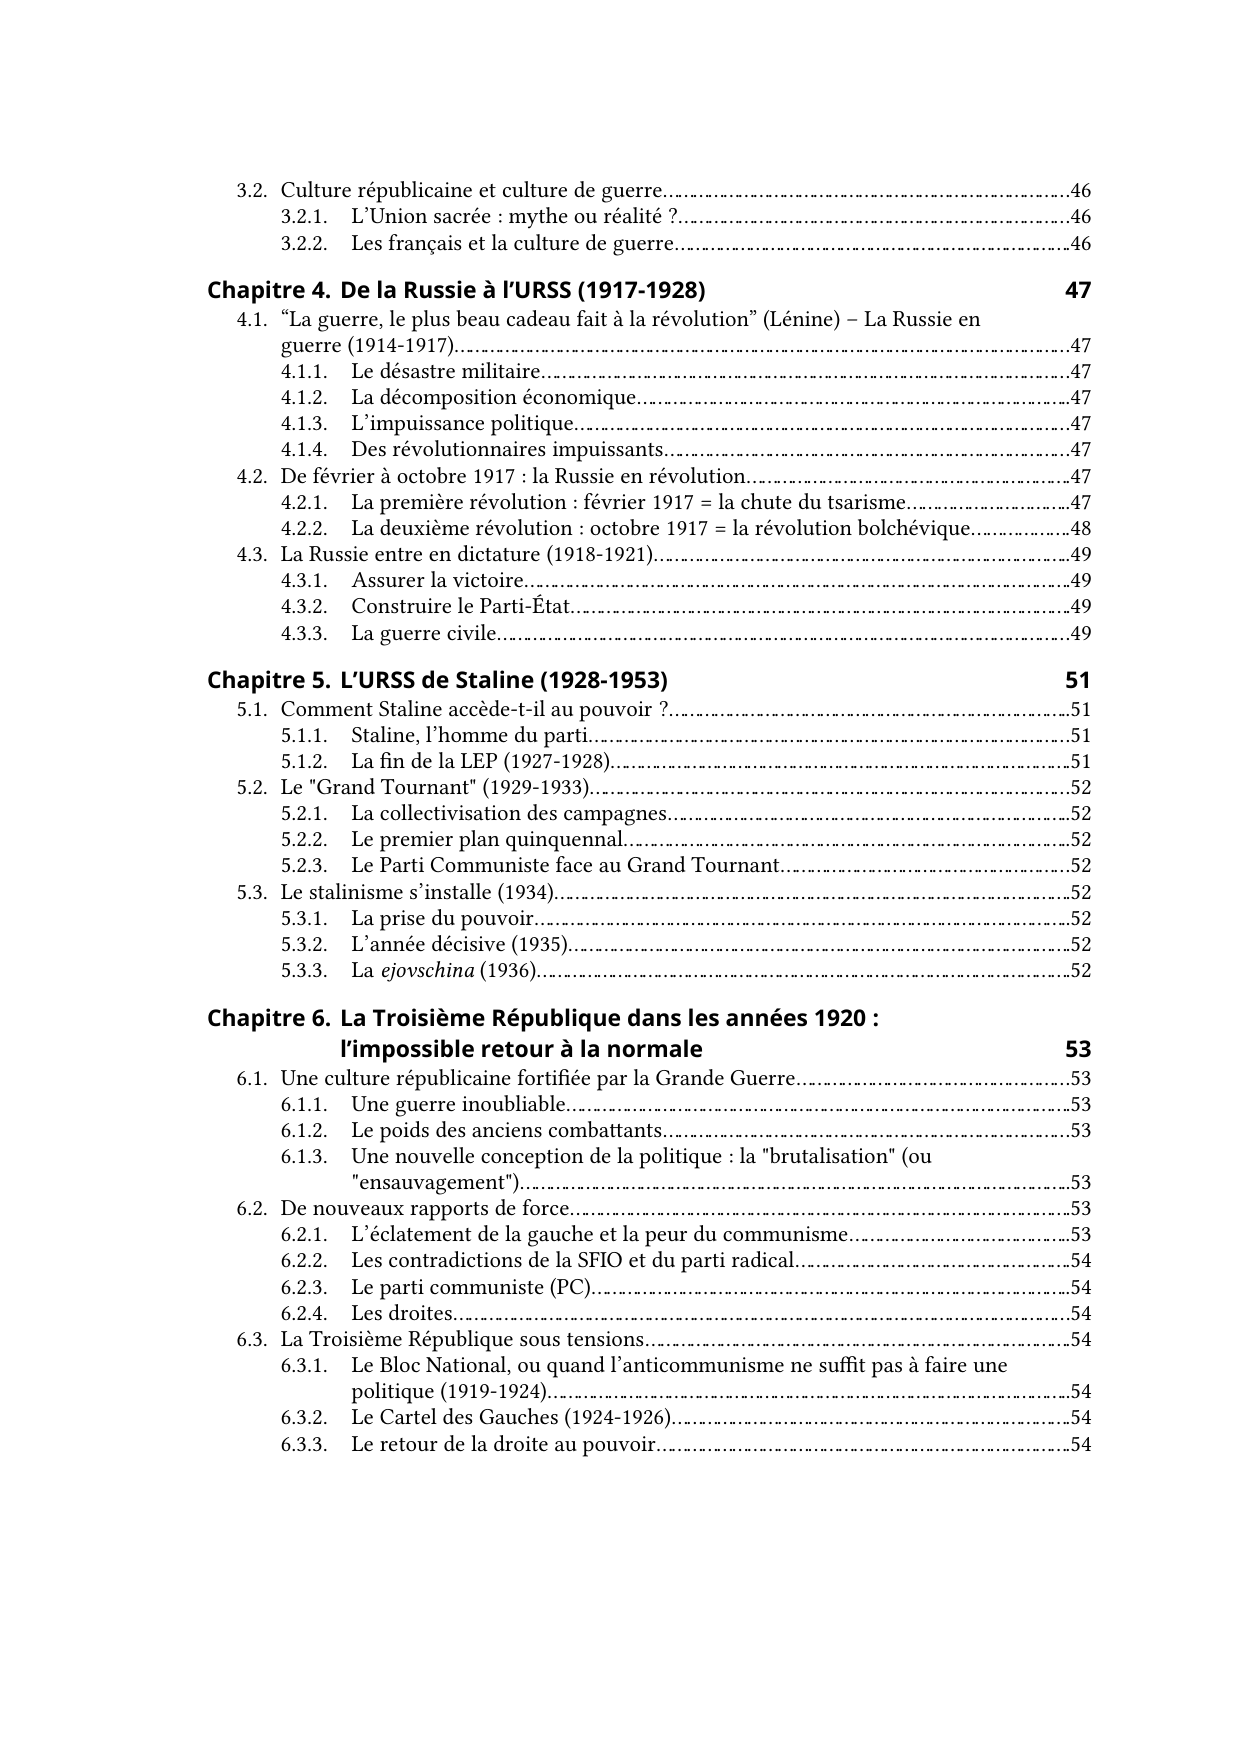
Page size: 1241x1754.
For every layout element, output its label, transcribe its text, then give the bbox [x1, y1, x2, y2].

text 5.3.3. La ejovschina (1936) 52 [281, 957, 1019, 983]
text 6.2.2. Les contradictions de la SFIO et du parti radical 54 [281, 1247, 1019, 1273]
text 6.2. De nouveaux rapports de force 53 [236, 1195, 1019, 1221]
text 6.3.1. Le Bloc National, ou quand l’anticommunisme ne suffit pas à faire une politique (1919-1924) 54 [281, 1352, 1019, 1404]
text 4.1.4. Des révolutionnaires impuissants 47 [281, 436, 1019, 462]
text 3.2.1. L’Union sacrée : mythe ou réalité ? 46 [281, 203, 1019, 229]
text 6.2.4. Les droites 54 [281, 1300, 1019, 1326]
text 4.1.3. L’impuissance politique 47 [281, 410, 1019, 436]
text Chapitre 4. De la Russie à l’URSS (1917-1928) 47 [207, 274, 1019, 306]
text 4.2.2. La deuxième révolution : octobre 1917 = la révolution bolchévique 48 [281, 515, 1019, 541]
text 6.1.1. Une guerre inoubliable 53 [281, 1091, 1019, 1117]
text 5.2.3. Le Parti Communiste face au Grand Tournant 52 [281, 852, 1019, 878]
text 6.3.2. Le Cartel des Gauches (1924-1926) 54 [281, 1404, 1019, 1430]
text 4.3. La Russie entre en dictature (1918-1921) 49 [236, 541, 1019, 567]
text 6.3.3. Le retour de la droite au pouvoir 54 [281, 1430, 1019, 1457]
text 3.2. Culture républicaine et culture de guerre 46 [236, 177, 1019, 203]
text 4.2. De février à octobre 1917 : la Russie en révolution 47 [236, 462, 1019, 489]
text 5.2.2. Le premier plan quinquennal 52 [281, 826, 1019, 852]
text 5.2.1. La collectivisation des campagnes 52 [281, 800, 1019, 826]
text 4.1.1. Le désastre militaire 47 [281, 358, 1019, 384]
text Chapitre 6. La Troisième République dans les années 1920 : l’impossible retour à la normale 53 [207, 1002, 1019, 1064]
text 4.1. “La guerre, le plus beau cadeau fait à la révolution” (Lénine) – La Russie en guerre (1914-1917) 47 [236, 306, 1019, 358]
text 6.1.3. Une nouvelle conception de la politique : la "brutalisation" (ou "ensauvagement") 53 [281, 1143, 1019, 1195]
text 4.2.1. La première révolution : février 1917 = la chute du tsarisme 47 [281, 489, 1019, 515]
text 5.1.1. Staline, l’homme du parti 51 [281, 722, 1019, 748]
text 4.1.2. La décomposition économique 47 [281, 384, 1019, 410]
text 5.1. Comment Staline accède-t-il au pouvoir ? 51 [236, 696, 1019, 722]
text 5.1.2. La fin de la LEP (1927-1928) 51 [281, 748, 1019, 774]
text 5.2. Le "Grand Tournant" (1929-1933) 52 [236, 774, 1019, 800]
text 4.3.1. Assurer la victoire 49 [281, 567, 1019, 593]
text 6.1.2. Le poids des anciens combattants 53 [281, 1117, 1019, 1143]
text 6.3. La Troisième République sous tensions 54 [236, 1326, 1019, 1352]
text 4.3.2. Construire le Parti-État 49 [281, 593, 1019, 619]
text 3.2.2. Les français et la culture de guerre 46 [281, 229, 1019, 256]
text 6.1. Une culture républicaine fortifiée par la Grande Guerre 53 [236, 1064, 1019, 1091]
text 4.3.3. La guerre civile 49 [281, 619, 1019, 646]
text Chapitre 5. L’URSS de Staline (1928-1953) 51 [207, 664, 1019, 696]
text 5.3.1. La prise du pouvoir 52 [281, 905, 1019, 931]
text 6.2.3. Le parti communiste (PC) 54 [281, 1273, 1019, 1300]
text 5.3. Le stalinisme s’installe (1934) 52 [236, 878, 1019, 905]
text 5.3.2. L’année décisive (1935) 52 [281, 931, 1019, 957]
text 6.2.1. L’éclatement de la gauche et la peur du communisme 53 [281, 1221, 1019, 1247]
